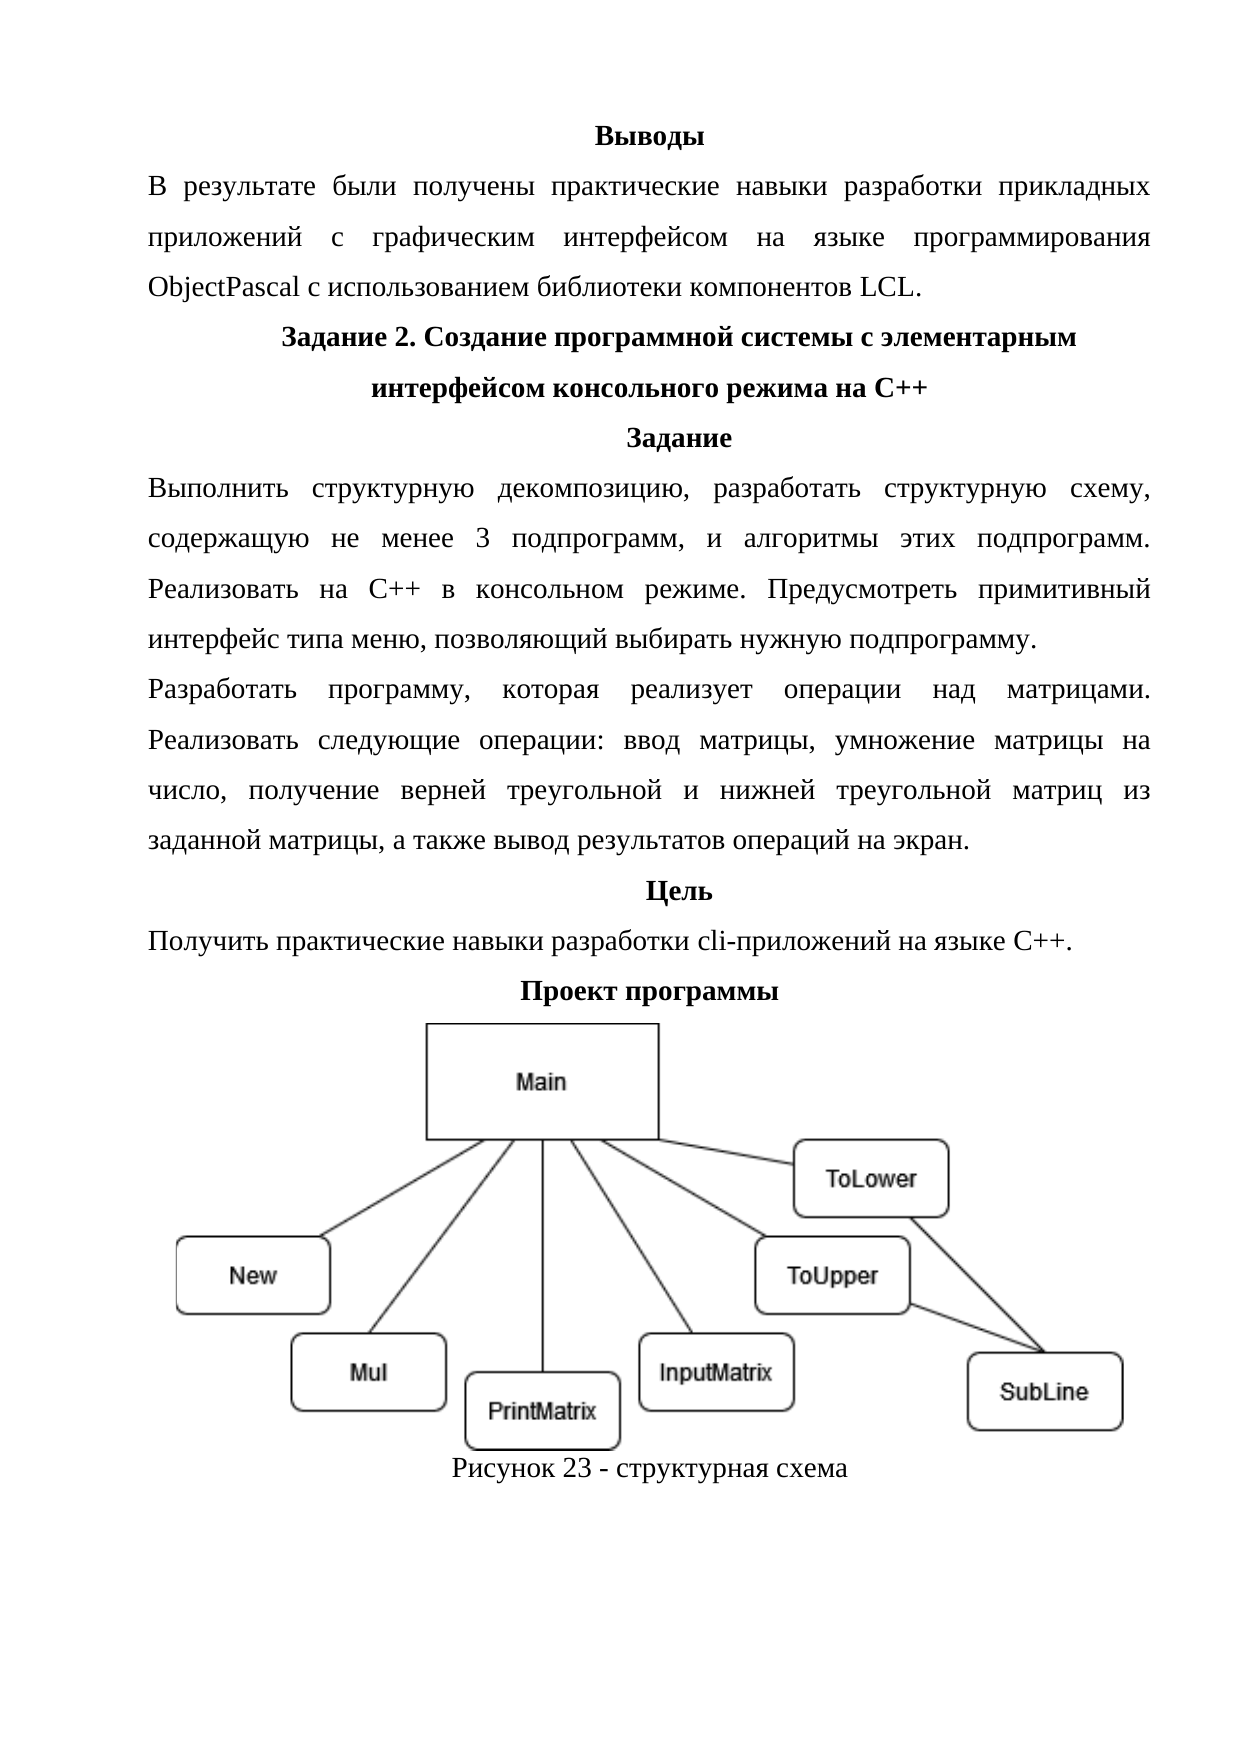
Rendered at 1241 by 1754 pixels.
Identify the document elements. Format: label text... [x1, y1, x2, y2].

text Получить практические навыки разработки cli-приложений на языке C++. [148, 923, 1152, 957]
text Цель [148, 873, 1152, 906]
text Выполнить структурную декомпозицию, разработать структурную схему, содержащую не менее 3 подпрограмм, и алгоритмы этих подпрограмм. Реализовать на С++ в консольном режиме. Предусмотреть примитивный интерфейс типа меню, позволяющий выбирать нужную подпрограмму. [148, 470, 1152, 655]
text Выводы [148, 118, 1152, 152]
text В результате были получены практические навыки разработки прикладных приложений с графическим интерфейсом на языке программирования ObjectPascal с использованием библиотеки компонентов LCL. [148, 168, 1152, 303]
text Разработать программу, которая реализует операции над матрицами. Реализовать следующие операции: ввод матрицы, умножение матрицы на число, получение верней треугольной и нижней треугольной матриц из заданной матрицы, а также вывод результатов операций на экран. [148, 672, 1152, 856]
text Задание [148, 420, 1152, 453]
text Рисунок 23 - структурная схема [148, 1450, 1152, 1484]
picture [175, 1023, 1124, 1451]
text Проект программы [148, 973, 1152, 1007]
text Задание 2. Создание программной системы с элементарным интерфейсом консольного режима на С++ [148, 319, 1152, 403]
